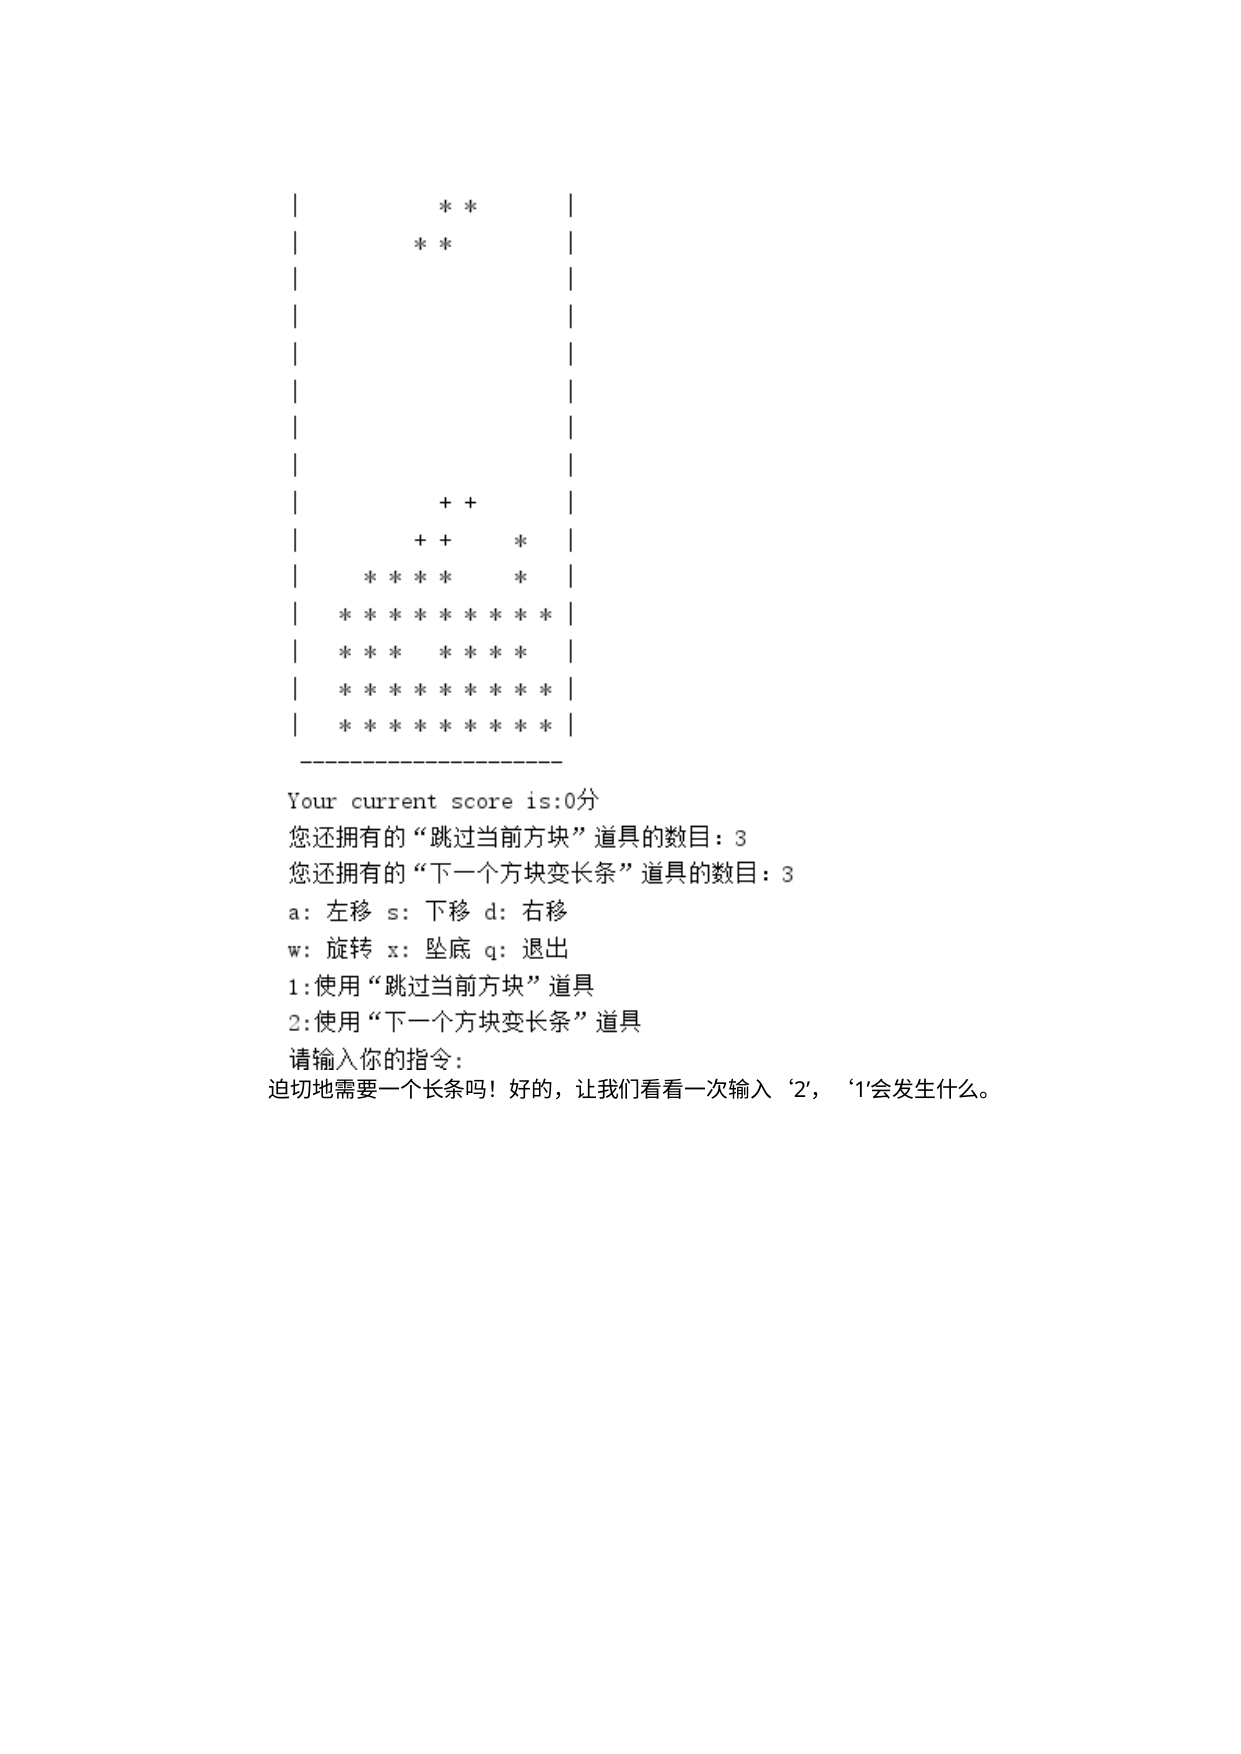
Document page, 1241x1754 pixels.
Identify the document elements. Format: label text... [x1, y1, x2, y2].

list 迫切地需要一个长条吗！好的，让我们看看一次输入‘2’，‘1’会发生什么。 [225, 1072, 1053, 1104]
picture [268, 162, 813, 1070]
